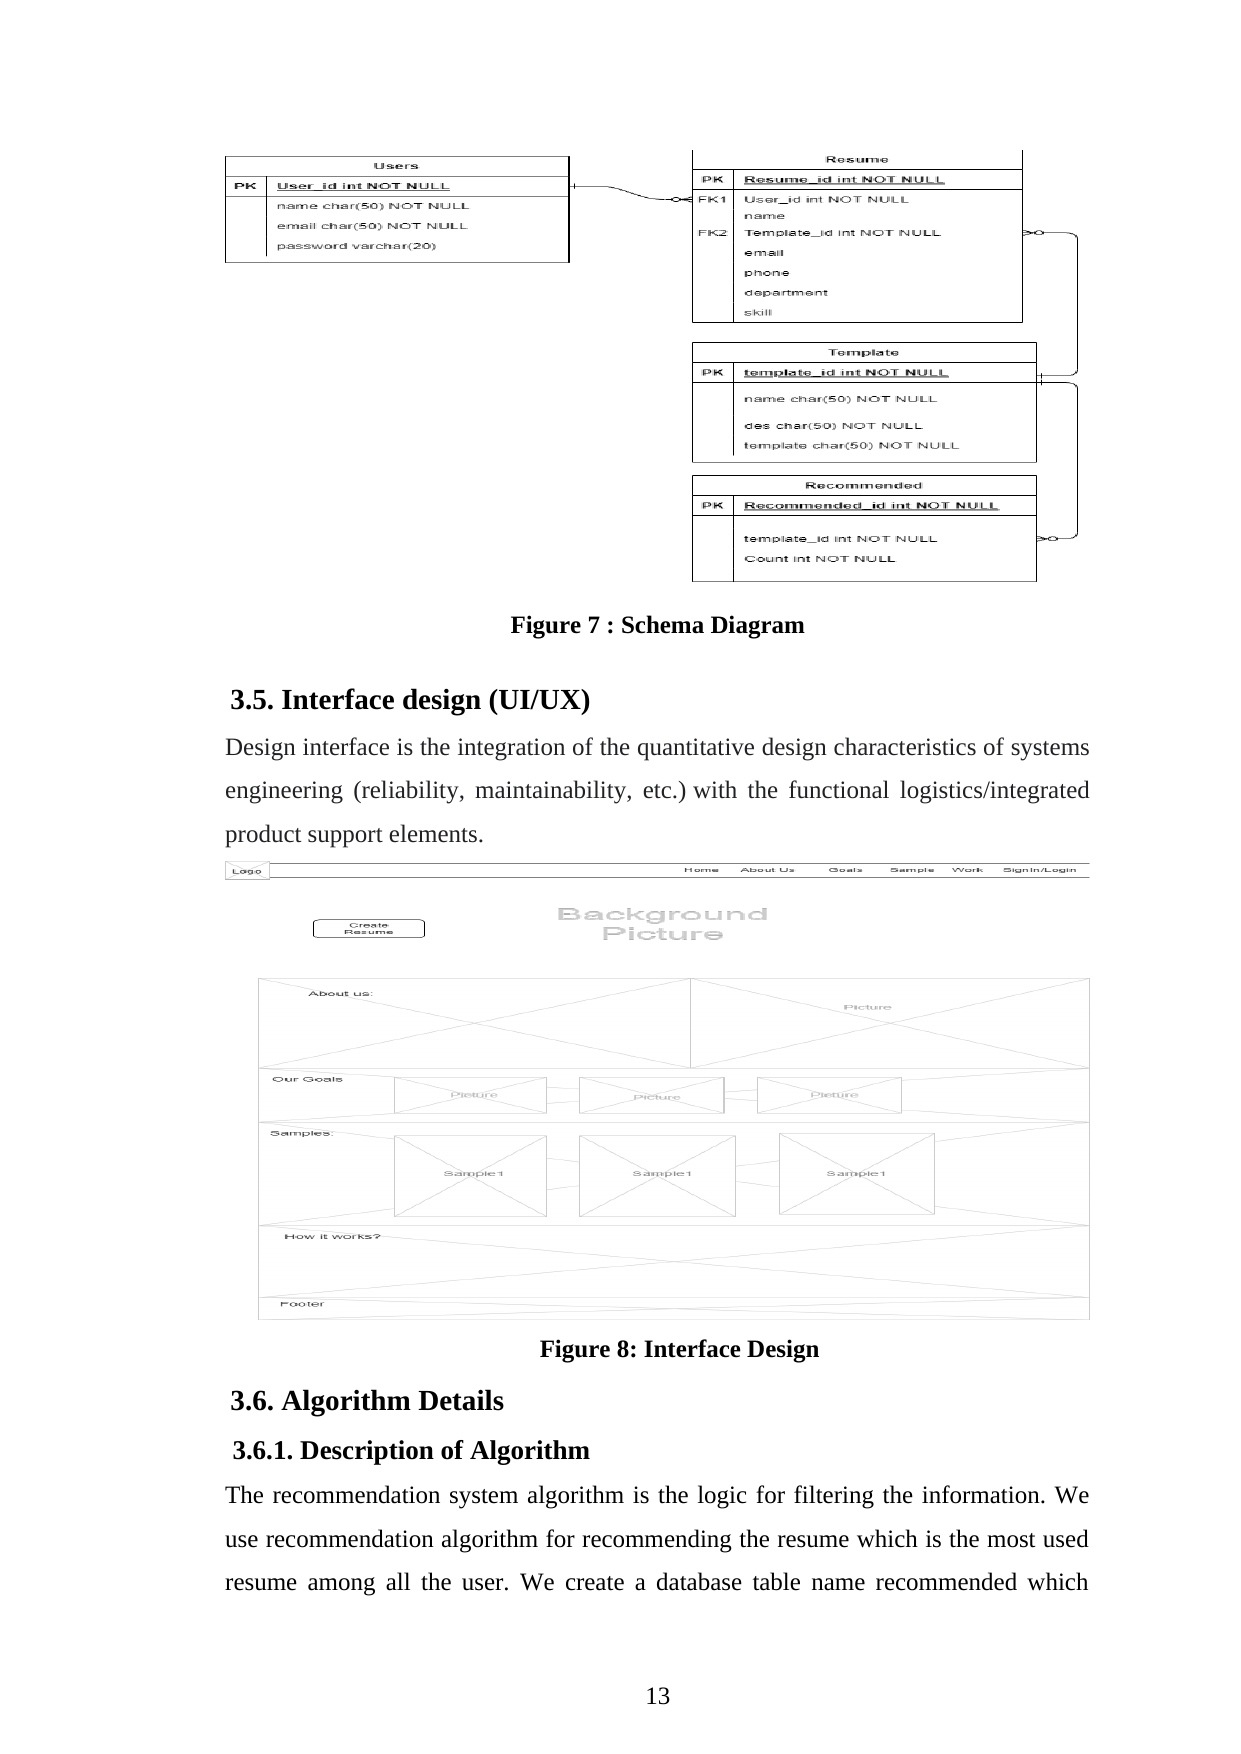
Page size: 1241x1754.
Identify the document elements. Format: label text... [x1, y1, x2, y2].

subtitle Description of Algorithm [300, 1434, 1090, 1465]
picture [225, 861, 1090, 1320]
text Figure 7 : Schema Diagram [225, 610, 1090, 639]
subtitle Algorithm Details [281, 1383, 1090, 1417]
text Figure 8: Interface Design [225, 1334, 1090, 1363]
text Design interface is the integration of the quantitative design characteristics of systems engineering (reliability, maintainability, etc.) with the functional logistics/integrated product support elements. [225, 732, 1090, 776]
picture [225, 150, 1090, 582]
subtitle Interface design (UI/UX) [281, 682, 1090, 716]
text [225, 1481, 1090, 1596]
text Design interface is the integration of the quantitative design characteristics of systems engineering (reliability, maintainability, etc.) with the functional logistics/integrated product support elements. [225, 804, 1090, 847]
